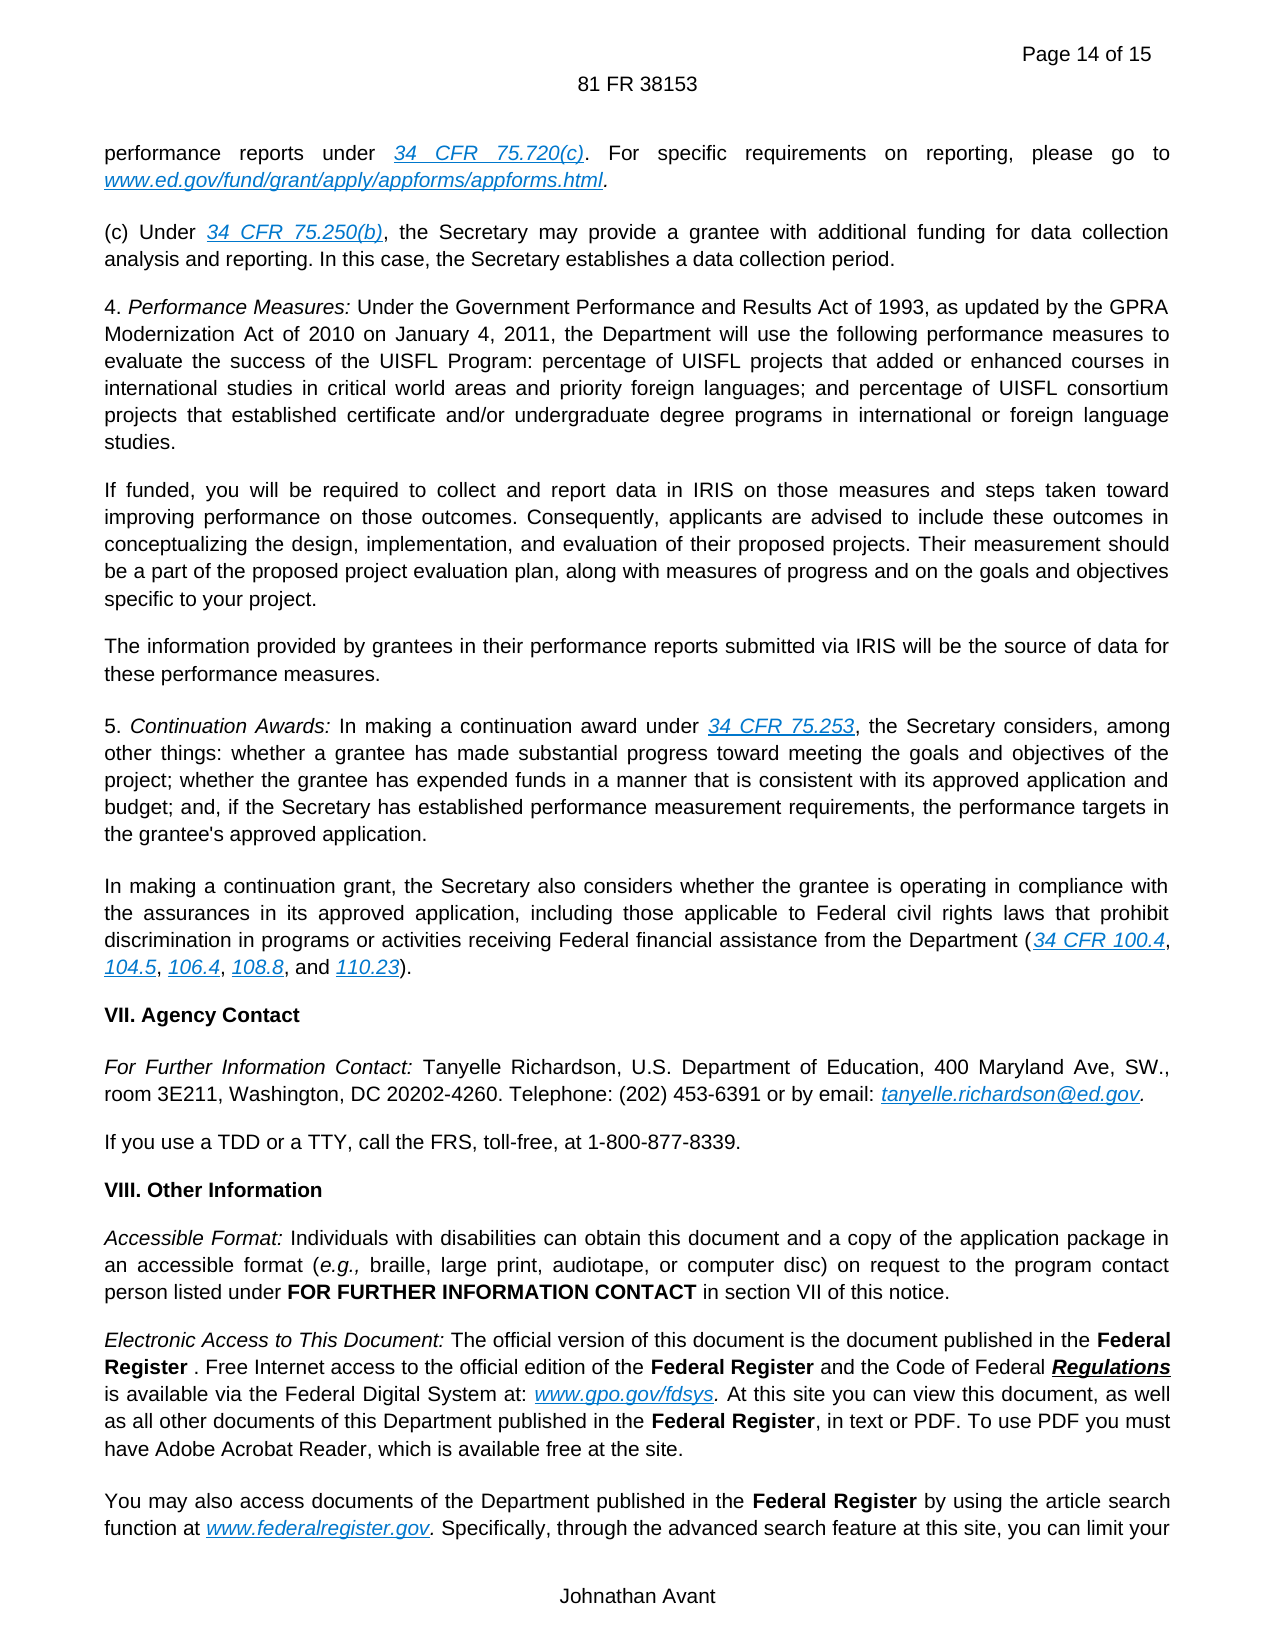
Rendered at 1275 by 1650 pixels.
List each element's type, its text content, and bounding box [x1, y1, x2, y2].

text In making a continuation grant, the Secretary also considers whether the grantee is operating in compliance with the assurances in its approved application, including those applicable to Federal civil rights laws that prohibit discrimination in programs or activities receiving Federal financial assistance from the Department (34 CFR 100.4, 104.5, 106.4, 108.8, and 110.23). [104, 871, 1171, 979]
text Electronic Access to This Document: The official version of this document is the document published in the Federal Register . Free Internet access to the official edition of the Federal Register and the Code of Federal Regulations is available via the Federal Digital System at: www.gpo.gov/fdsys. At this site you can view this document, as well as all other documents of this Department published in the Federal Register, in text or PDF. To use PDF you must have Adobe Acrobat Reader, which is available free at the site. [104, 1325, 1171, 1460]
text VII. Agency Contact [104, 1000, 1171, 1027]
text VIII. Other Information [104, 1175, 1171, 1202]
text 5. Continuation Awards: In making a continuation award under 34 CFR 75.253, the Secretary considers, among other things: whether a grantee has made substantial progress toward meeting the goals and objectives of the project; whether the grantee has expended funds in a manner that is consistent with its approved application and budget; and, if the Secretary has established performance measurement requirements, the performance targets in the grantee's approved application. [104, 710, 1171, 846]
text 4. Performance Measures: Under the Government Performance and Results Act of 1993, as updated by the GPRA Modernization Act of 2010 on January 4, 2011, the Department will use the following performance measures to evaluate the success of the UISFL Program: percentage of UISFL projects that added or enhanced courses in international studies in critical world areas and priority foreign languages; and percentage of UISFL consortium projects that established certificate and/or undergraduate degree programs in international or foreign language studies. [104, 292, 1171, 454]
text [104, 1485, 1171, 1539]
text (c) Under 34 CFR 75.250(b), the Secretary may provide a grantee with additional funding for data collection analysis and reporting. In this case, the Secretary establishes a data collection period. [104, 217, 1171, 271]
text If you use a TDD or a TTY, call the FRS, toll-free, at 1-800-877-8339. [104, 1127, 1171, 1154]
text Accessible Format: Individuals with disabilities can obtain this document and a copy of the application package in an accessible format (e.g., braille, large print, audiotape, or computer disc) on request to the program contact person listed under FOR FURTHER INFORMATION CONTACT in section VII of this notice. [104, 1223, 1171, 1304]
text For Further Information Contact: Tanyelle Richardson, U.S. Department of Education, 400 Maryland Ave, SW., room 3E211, Washington, DC 20202-4260. Telephone: (202) 453-6391 or by email: tanyelle.richardson@ed.gov. [104, 1052, 1171, 1106]
text The information provided by grantees in their performance reports submitted via IRIS will be the source of data for these performance measures. [104, 631, 1171, 685]
text If funded, you will be required to collect and report data in IRIS on those measures and steps taken toward improving performance on those outcomes. Consequently, applicants are advised to include these outcomes in conceptualizing the design, implementation, and evaluation of their proposed projects. Their measurement should be a part of the proposed project evaluation plan, along with measures of progress and on the goals and objectives specific to your project. [104, 475, 1171, 610]
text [104, 137, 1171, 192]
